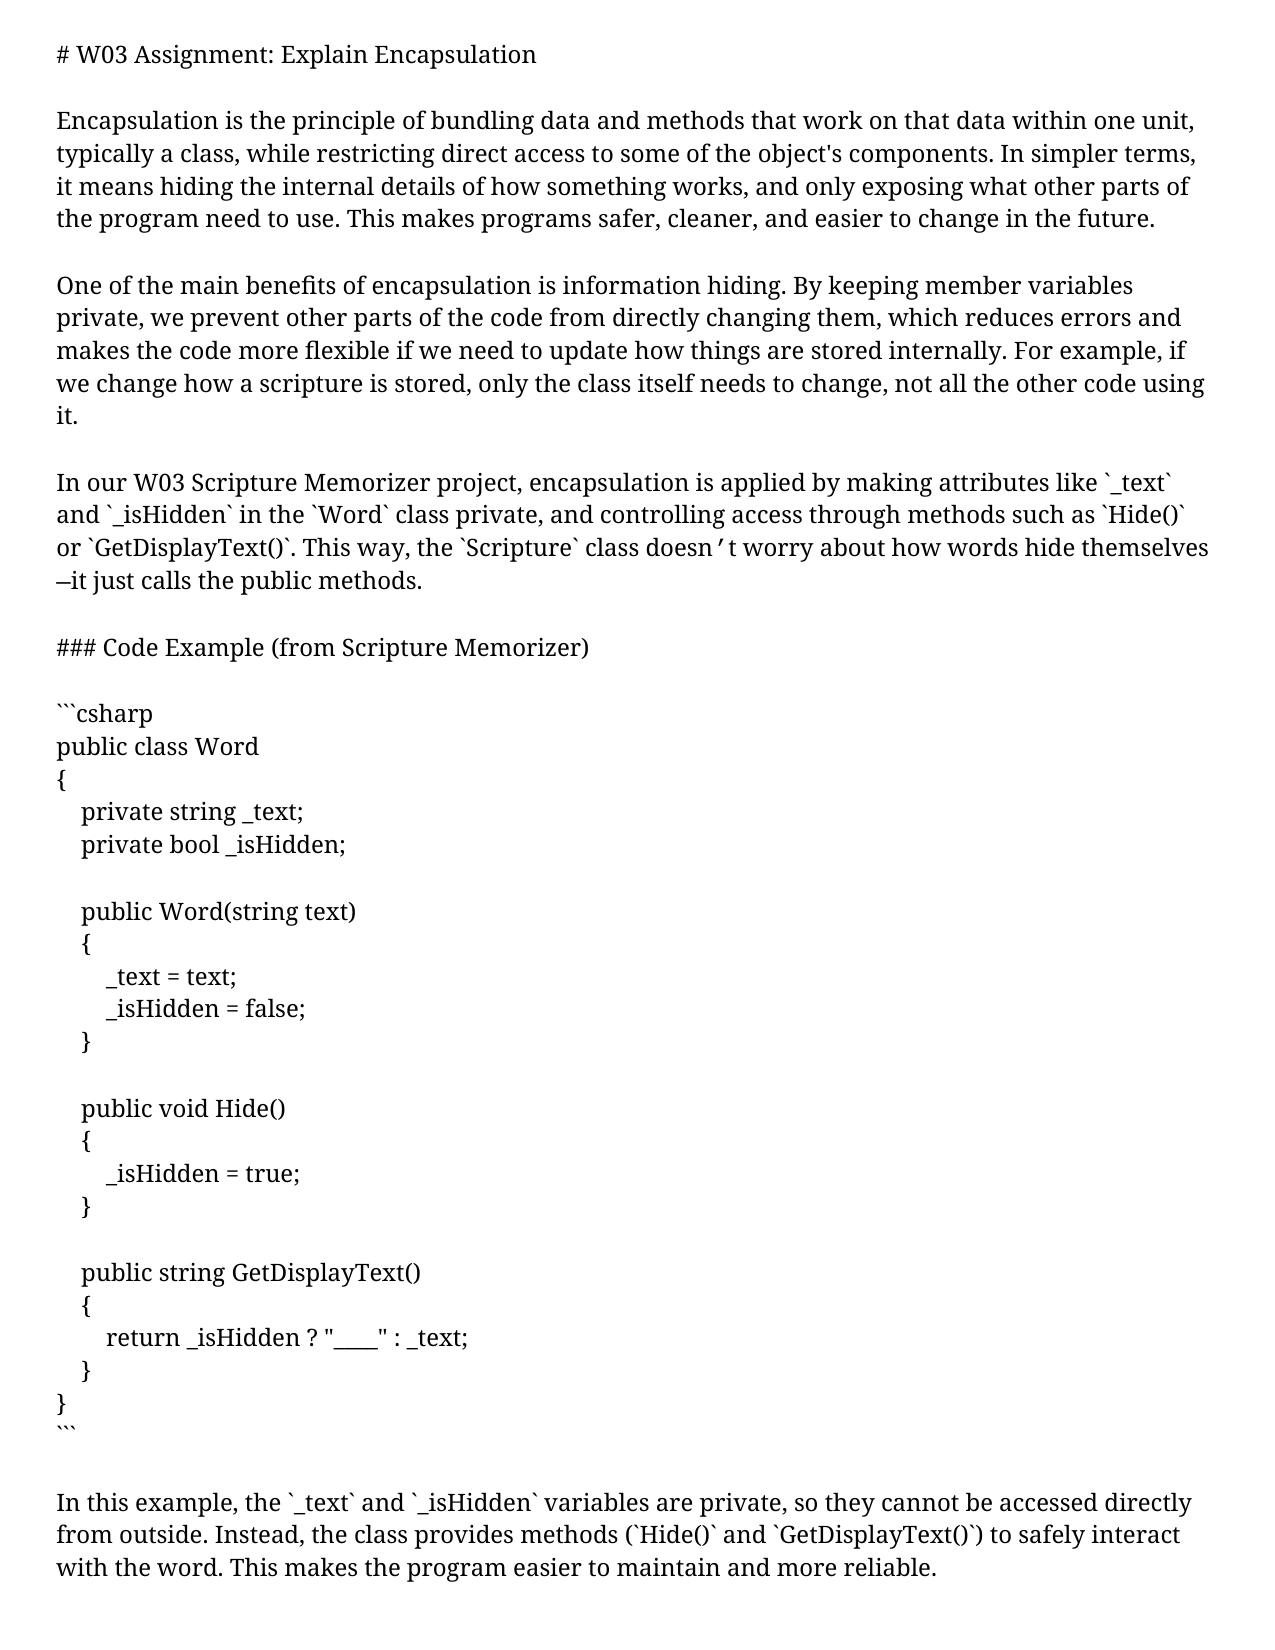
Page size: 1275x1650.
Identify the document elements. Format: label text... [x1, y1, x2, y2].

text public string GetDisplayText() [56, 1256, 1209, 1288]
text ``` [56, 1419, 1209, 1452]
text ### Code Example (from Scripture Memorizer) [56, 631, 1209, 663]
text { [56, 1124, 1209, 1157]
text In our W03 Scripture Memorizer project, encapsulation is applied by making attributes like `_text` and `_isHidden` in the `Word` class private, and controlling access through methods such as `Hide()` or `GetDisplayText()`. This way, the `Scripture` class doesn’t worry about how words hide themselves—it just calls the public methods. [56, 466, 1209, 597]
text { [56, 762, 1209, 795]
text # W03 Assignment: Explain Encapsulation [56, 37, 1209, 70]
text { [56, 927, 1209, 959]
text _isHidden = false; [56, 992, 1209, 1025]
text return _isHidden ? "____" : _text; [56, 1321, 1209, 1354]
text private string _text; [56, 795, 1209, 828]
text } [56, 1189, 1209, 1222]
text ```csharp [56, 697, 1209, 730]
text _text = text; [56, 959, 1209, 992]
text private bool _isHidden; [56, 828, 1209, 860]
text } [56, 1354, 1209, 1386]
text public class Word [56, 730, 1209, 762]
text In this example, the `_text` and `_isHidden` variables are private, so they cannot be accessed directly from outside. Instead, the class provides methods (`Hide()` and `GetDisplayText()`) to safely interact with the word. This makes the program easier to maintain and more reliable. [56, 1486, 1209, 1583]
text } [56, 1025, 1209, 1057]
text _isHidden = true; [56, 1157, 1209, 1189]
text One of the main benefits of encapsulation is information hiding. By keeping member variables private, we prevent other parts of the code from directly changing them, which reduces errors and makes the code more flexible if we need to update how things are stored internally. For example, if we change how a scripture is stored, only the class itself needs to change, not all the other code using it. [56, 269, 1209, 432]
text public void Hide() [56, 1091, 1209, 1124]
text public Word(string text) [56, 894, 1209, 927]
text { [56, 1288, 1209, 1321]
text Encapsulation is the principle of bundling data and methods that work on that data within one unit, typically a class, while restricting direct access to some of the object's components. In simpler terms, it means hiding the internal details of how something works, and only exposing what other parts of the program need to use. This makes programs safer, cleaner, and easier to change in the future. [56, 104, 1209, 234]
text } [56, 1386, 1209, 1419]
